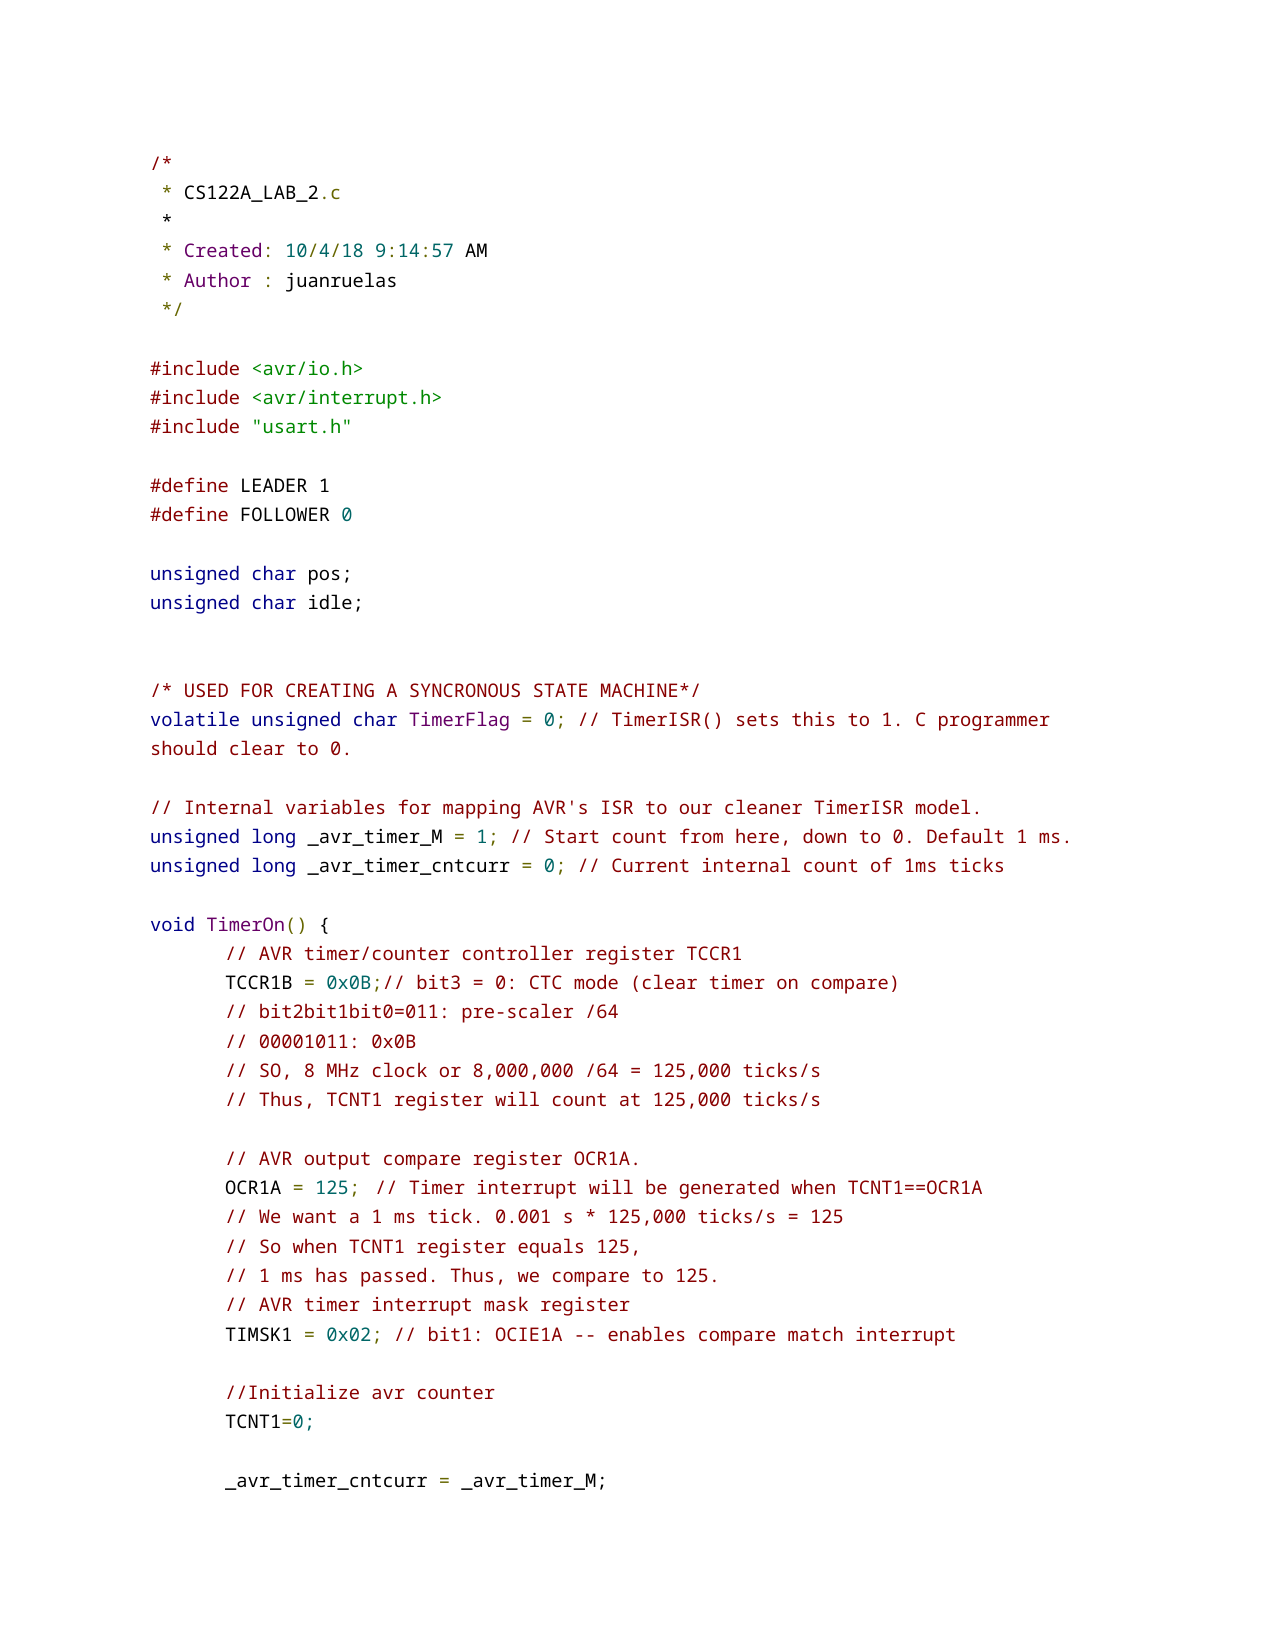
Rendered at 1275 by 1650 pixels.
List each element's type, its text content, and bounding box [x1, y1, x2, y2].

text /* [150, 150, 1125, 176]
text /* USED FOR CREATING A SYNCRONOUS STATE MACHINE*/ [150, 677, 1125, 702]
text // 1 ms has passed. Thus, we compare to 125. [150, 1262, 1125, 1288]
text * Author : juanruelas [150, 267, 1125, 293]
text // SO, 8 MHz clock or 8,000,000 /64 = 125,000 ticks/s [150, 1057, 1125, 1083]
text // AVR output compare register OCR1A. [150, 1145, 1125, 1171]
text TIMSK1 = 0x02; // bit1: OCIE1A -- enables compare match interrupt [150, 1321, 1125, 1346]
text // Internal variables for mapping AVR's ISR to our cleaner TimerISR model. [150, 794, 1125, 819]
text TCNT1=0; [150, 1409, 1125, 1434]
text * Created: 10/4/18 9:14:57 AM [150, 238, 1125, 263]
text #define FOLLOWER 0 [150, 501, 1125, 527]
text // We want a 1 ms tick. 0.001 s * 125,000 ticks/s = 125 [150, 1204, 1125, 1229]
text unsigned long _avr_timer_cntcurr = 0; // Current internal count of 1ms ticks [150, 852, 1125, 878]
text //Initialize avr counter [150, 1379, 1125, 1405]
text unsigned char idle; [150, 589, 1125, 614]
text volatile unsigned char TimerFlag = 0; // TimerISR() sets this to 1. C programmer should clear to 0. [150, 706, 1125, 761]
text _avr_timer_cntcurr = _avr_timer_M; [150, 1467, 1125, 1493]
text #include "usart.h" [150, 413, 1125, 439]
text * [150, 208, 1125, 234]
text OCR1A = 125; // Timer interrupt will be generated when TCNT1==OCR1A [150, 1174, 1125, 1200]
text #define LEADER 1 [150, 472, 1125, 497]
text void TimerOn() { [150, 911, 1125, 937]
text #include <avr/io.h> [150, 355, 1125, 380]
text unsigned long _avr_timer_M = 1; // Start count from here, down to 0. Default 1 ms. [150, 823, 1125, 849]
text // Thus, TCNT1 register will count at 125,000 ticks/s [150, 1087, 1125, 1112]
text unsigned char pos; [150, 560, 1125, 585]
text // bit2bit1bit0=011: pre-scaler /64 [150, 999, 1125, 1024]
text // AVR timer/counter controller register TCCR1 [150, 940, 1125, 966]
text // So when TCNT1 register equals 125, [150, 1233, 1125, 1258]
text TCCR1B = 0x0B;// bit3 = 0: CTC mode (clear timer on compare) [150, 969, 1125, 995]
text // AVR timer interrupt mask register [150, 1292, 1125, 1317]
text * CS122A_LAB_2.c [150, 179, 1125, 205]
text */ [150, 296, 1125, 322]
text #include <avr/interrupt.h> [150, 384, 1125, 410]
text // 00001011: 0x0B [150, 1028, 1125, 1054]
